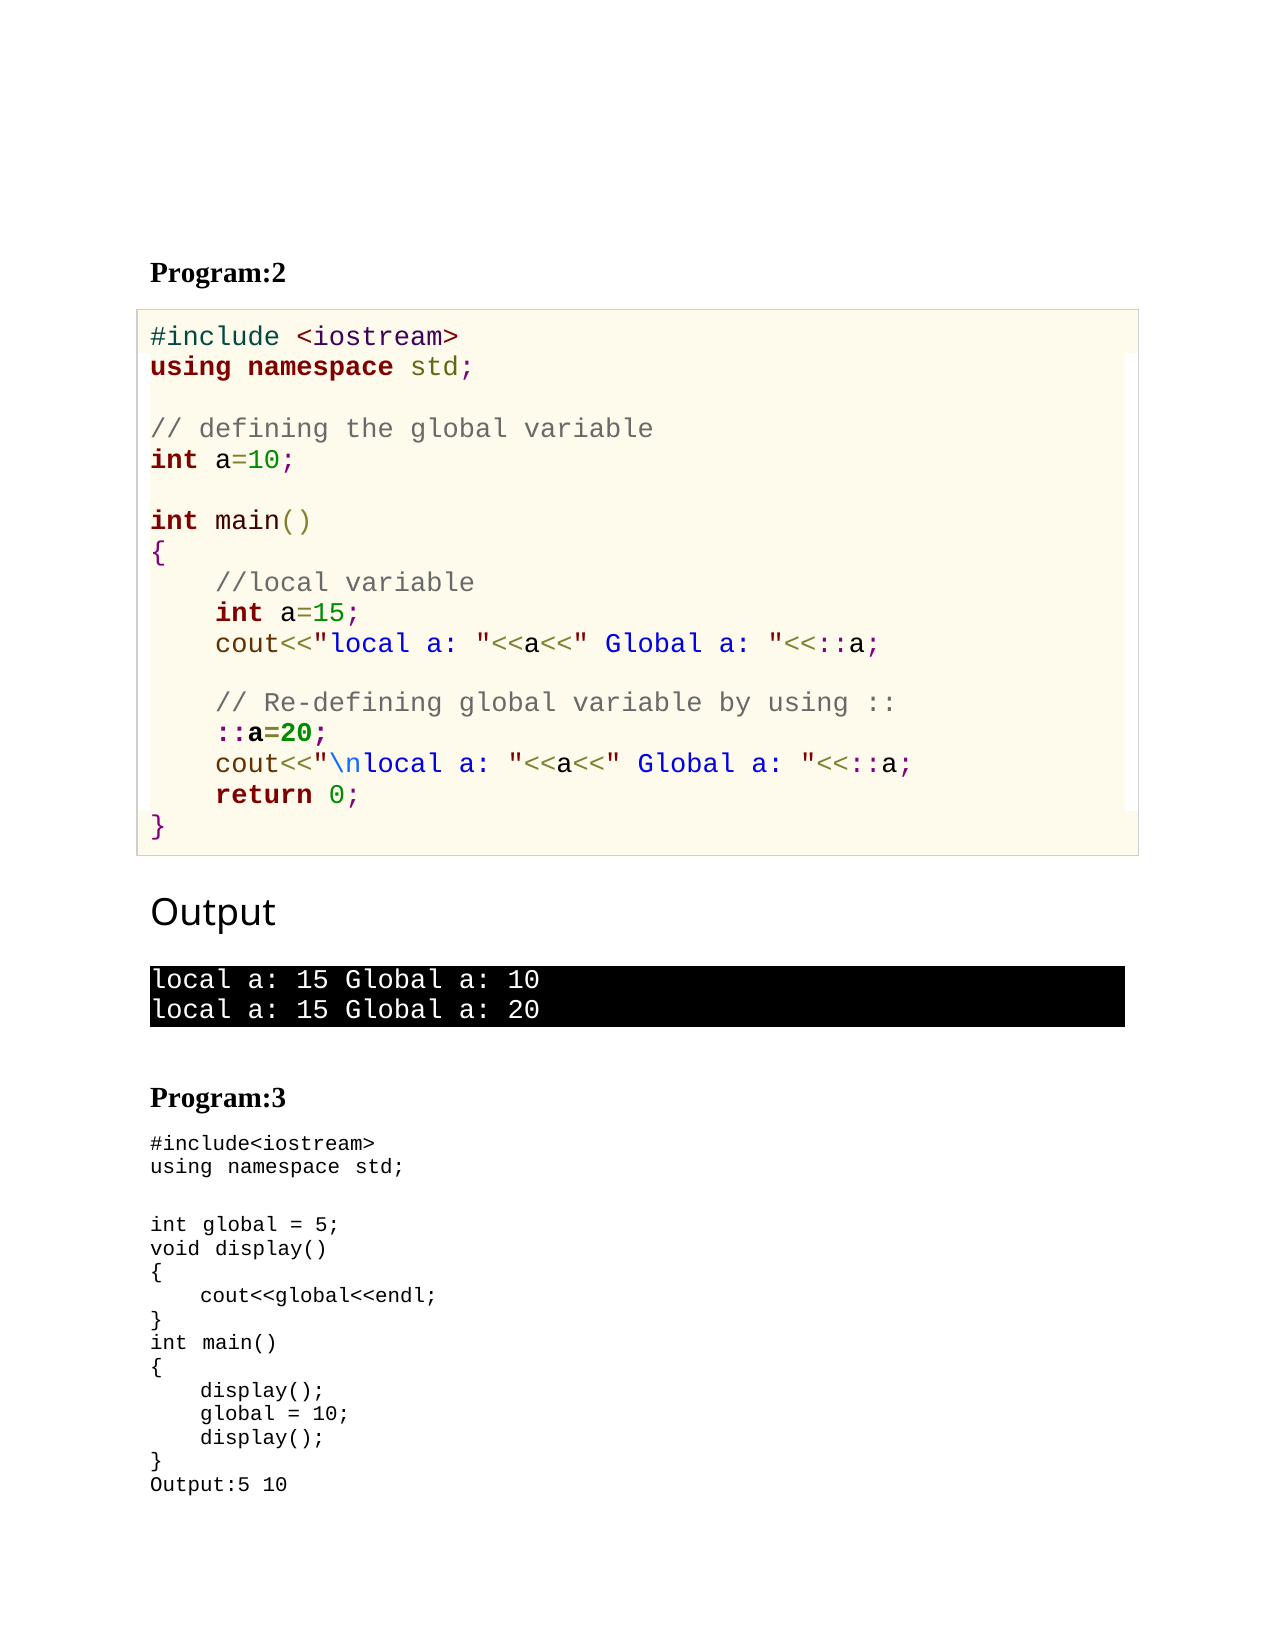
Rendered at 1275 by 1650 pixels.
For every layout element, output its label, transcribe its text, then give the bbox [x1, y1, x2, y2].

text } [138, 797, 1138, 855]
text { [150, 1261, 1125, 1285]
text Program:3 [150, 1080, 1125, 1113]
text ::a=20; [150, 719, 1125, 750]
text using namespace std; [150, 1156, 1125, 1180]
text cout<<"\nlocal a: "<<a<<" Global a: "<<::a; [150, 750, 1125, 781]
text using namespace std; [150, 353, 1125, 384]
text display(); [150, 1427, 1125, 1451]
text Program:2 [150, 256, 1125, 289]
text int a=10; [150, 445, 1125, 476]
text local a: 15 Global a: 20 [150, 996, 1125, 1027]
text { [150, 1356, 1125, 1379]
text // Re-defining global variable by using :: [150, 688, 1125, 719]
text #include <iostream> [138, 310, 1138, 353]
text display(); [150, 1379, 1125, 1403]
text //local variable [150, 568, 1125, 599]
text void display() [150, 1238, 1125, 1261]
text #include<iostream> [150, 1133, 1125, 1156]
text return 0; [150, 781, 1125, 797]
text cout<<"local a: "<<a<<" Global a: "<<::a; [150, 630, 1125, 661]
text { [150, 538, 1125, 568]
text local a: 15 Global a: 10 [150, 966, 1125, 996]
text } [150, 1451, 1125, 1474]
text int a=15; [150, 599, 1125, 630]
text cout<<global<<endl; [150, 1285, 1125, 1309]
text Output [150, 885, 1125, 936]
text int global = 5; [150, 1214, 1125, 1238]
text int main() [150, 507, 1125, 538]
text } [150, 1309, 1125, 1332]
text // defining the global variable [150, 415, 1125, 445]
text global = 10; [150, 1403, 1125, 1427]
text int main() [150, 1332, 1125, 1356]
text Output:5 10 [150, 1474, 1125, 1498]
